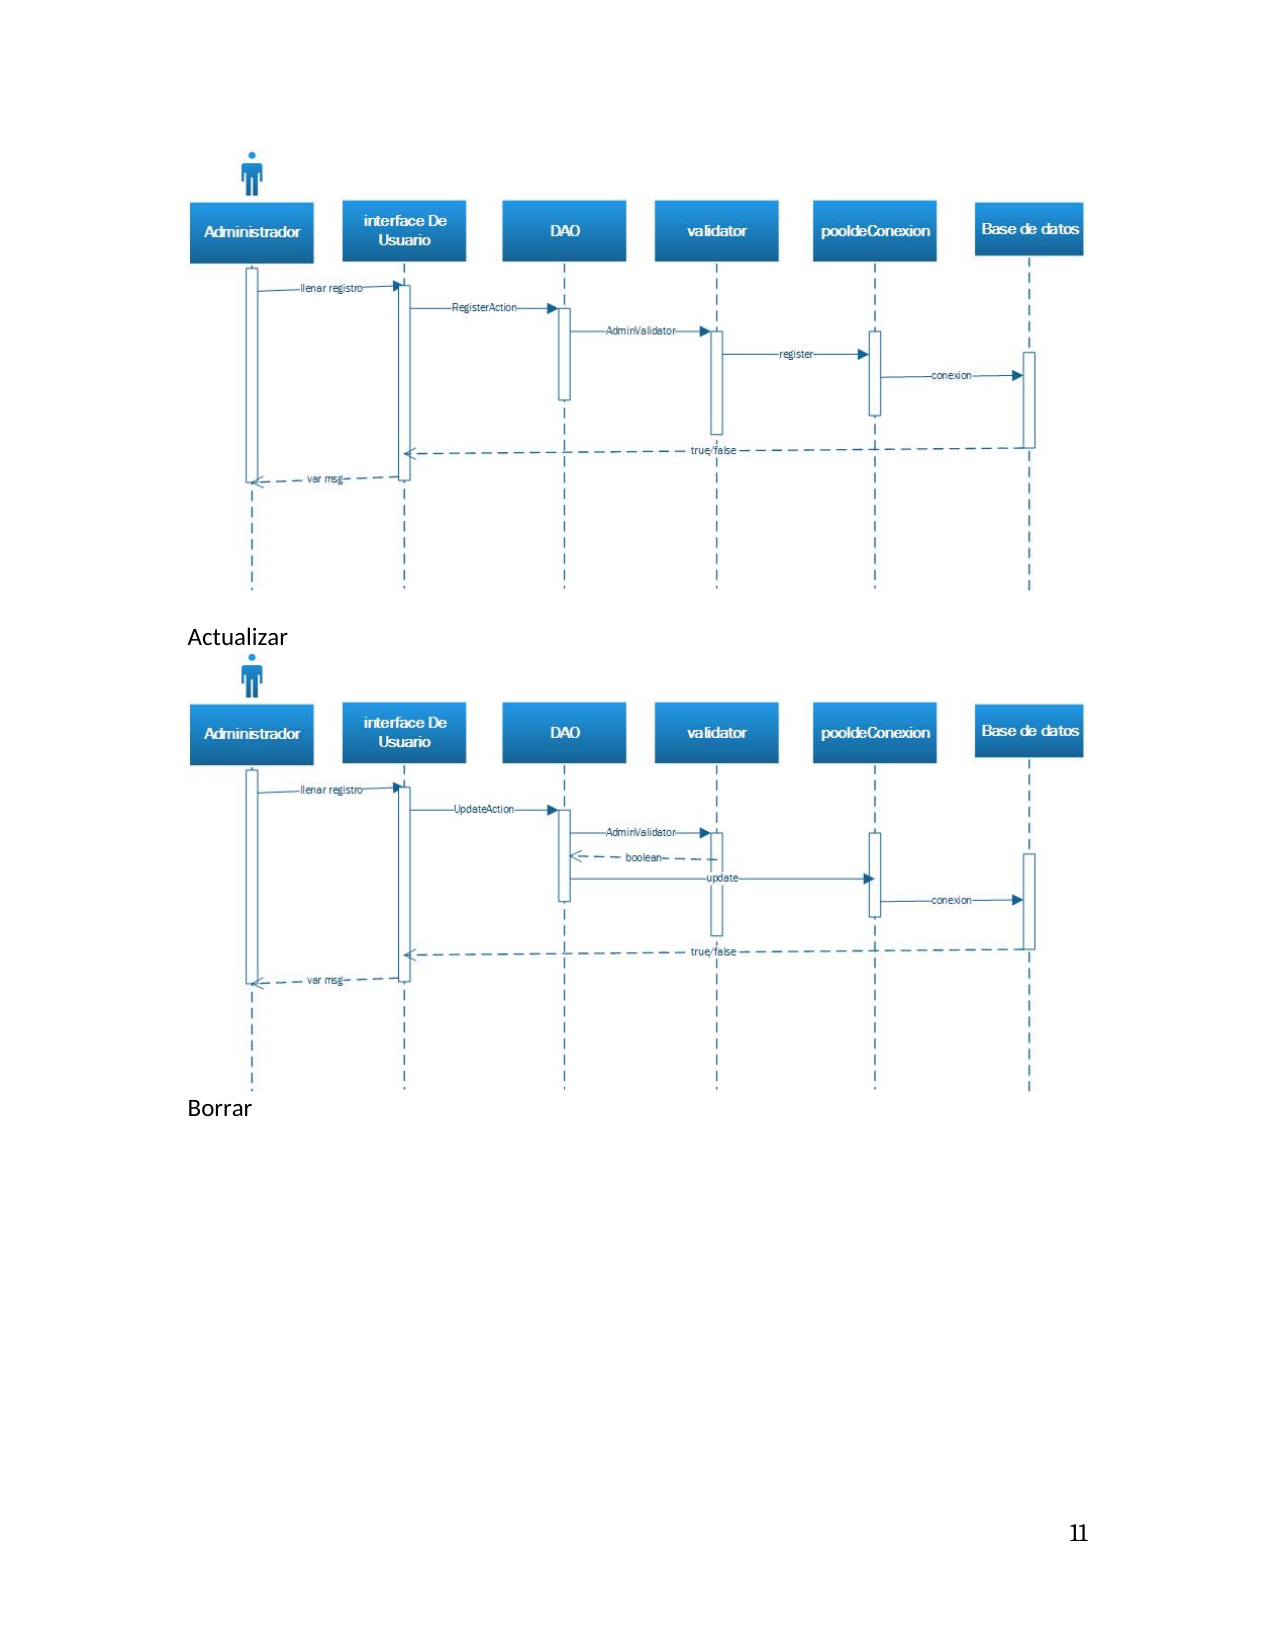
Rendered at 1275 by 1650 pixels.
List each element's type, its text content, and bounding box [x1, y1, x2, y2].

text Borrar [187, 1092, 1087, 1123]
text Actualizar [187, 621, 1087, 651]
picture [187, 651, 1087, 1092]
picture [187, 149, 1087, 591]
